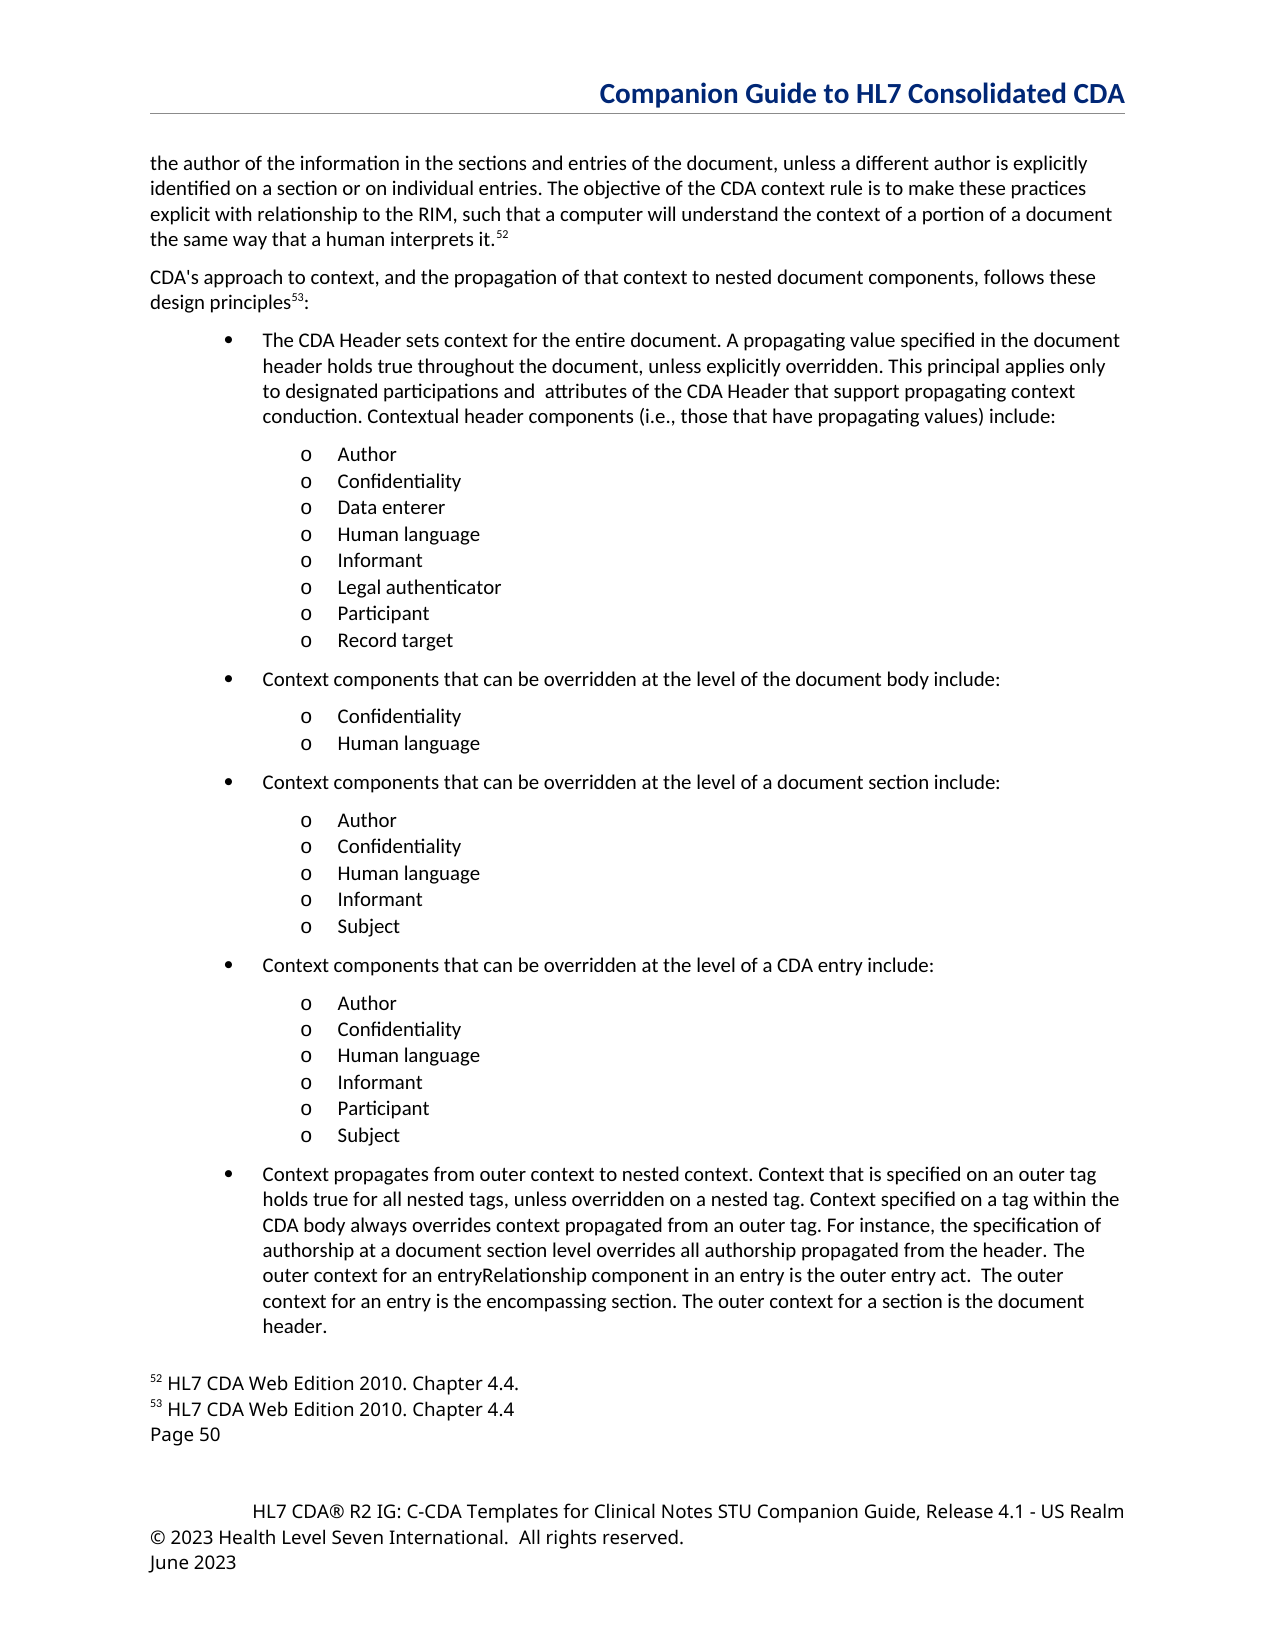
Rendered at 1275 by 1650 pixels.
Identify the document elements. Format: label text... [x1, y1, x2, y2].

list Data enterer [300, 494, 1125, 521]
list Informant [300, 886, 1125, 913]
list Context components that can be overridden at the level of a document section include: [225, 769, 1125, 794]
list The CDA Header sets context for the entire document. A propagating value specified in the document header holds true throughout the document, unless explicitly overridden. This principal applies only to designated participations and attributes of the CDA Header that support propagating context conduction. Contextual header components (i.e., those that have propagating values) include: [225, 327, 1125, 429]
list Subject [300, 1122, 1125, 1148]
list Participant [300, 1096, 1125, 1122]
list Informant [300, 547, 1125, 574]
list Context propagates from outer context to nested context. Context that is specified on an outer tag holds true for all nested tags, unless overridden on a nested tag. Context specified on a tag within the CDA body always overrides context propagated from an outer tag. For instance, the specification of authorship at a document section level overrides all authorship propagated from the header. The outer context for an entryRelationship component in an entry is the outer entry act. The outer context for an entry is the encompassing section. The outer context for a section is the document header. [225, 1161, 1125, 1339]
list Confidentiality [300, 1016, 1125, 1043]
list Legal authenticator [300, 574, 1125, 600]
list Confidentiality [300, 833, 1125, 860]
list Subject [300, 913, 1125, 939]
list Context components that can be overridden at the level of the document body include: [225, 666, 1125, 691]
list Record target [300, 627, 1125, 653]
text CDA's approach to context, and the propagation of that context to nested document components, follows these design principles: [150, 264, 1125, 315]
list Author [300, 807, 1125, 833]
list Human language [300, 1043, 1125, 1069]
list Context components that can be overridden at the level of a CDA entry include: [225, 952, 1125, 977]
list Author [300, 990, 1125, 1016]
list Confidentiality [300, 468, 1125, 494]
list Human language [300, 521, 1125, 547]
list Confidentiality [300, 704, 1125, 730]
list Human language [300, 860, 1125, 886]
list Participant [300, 600, 1125, 627]
list Human language [300, 730, 1125, 757]
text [150, 150, 1125, 252]
list Author [300, 442, 1125, 468]
list Informant [300, 1069, 1125, 1096]
